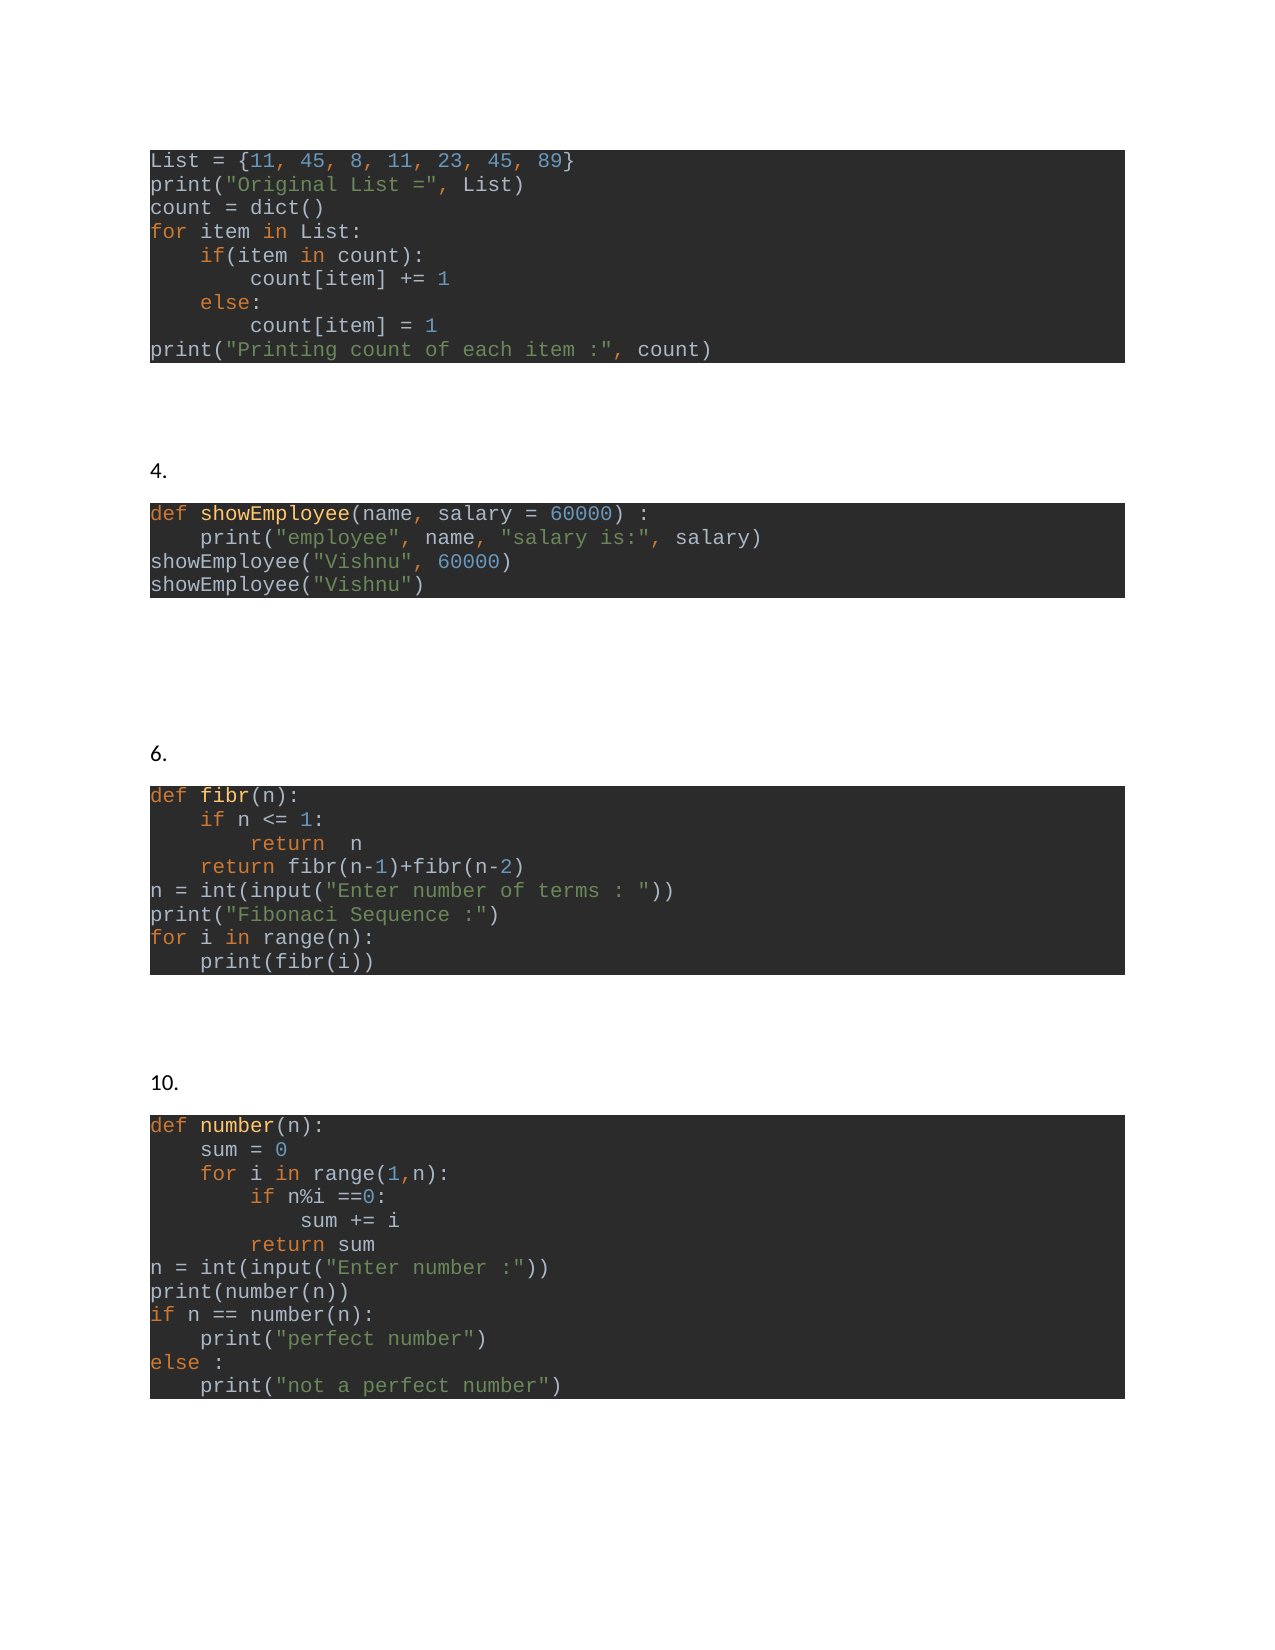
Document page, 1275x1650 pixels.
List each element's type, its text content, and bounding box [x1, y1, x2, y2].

text 10. [150, 1068, 1125, 1096]
text def showEmployee(name, salary = 60000) : print("employee", name, "salary is:", salary) showEmployee("Vishnu", 60000) showEmployee("Vishnu") [150, 503, 1125, 598]
text def number(n): sum = 0 for i in range(1,n): if n%i ==0: sum += i return sum n = int(input("Enter number :")) print(number(n)) if n == number(n): print("perfect number") else : print("not a perfect number") [150, 1115, 1125, 1399]
text 6. [150, 739, 1125, 767]
text 4. [150, 457, 1125, 484]
text List = {11, 45, 8, 11, 23, 45, 89} print("Original List =", List) count = dict() for item in List: if(item in count): count[item] += 1 else: count[item] = 1 print("Printing count of each item :", count) [150, 150, 1125, 363]
text def fibr(n): if n <= 1: return n return fibr(n-1)+fibr(n-2) n = int(input("Enter number of terms : ")) print("Fibonaci Sequence :") for i in range(n): print(fibr(i)) [150, 786, 1125, 975]
